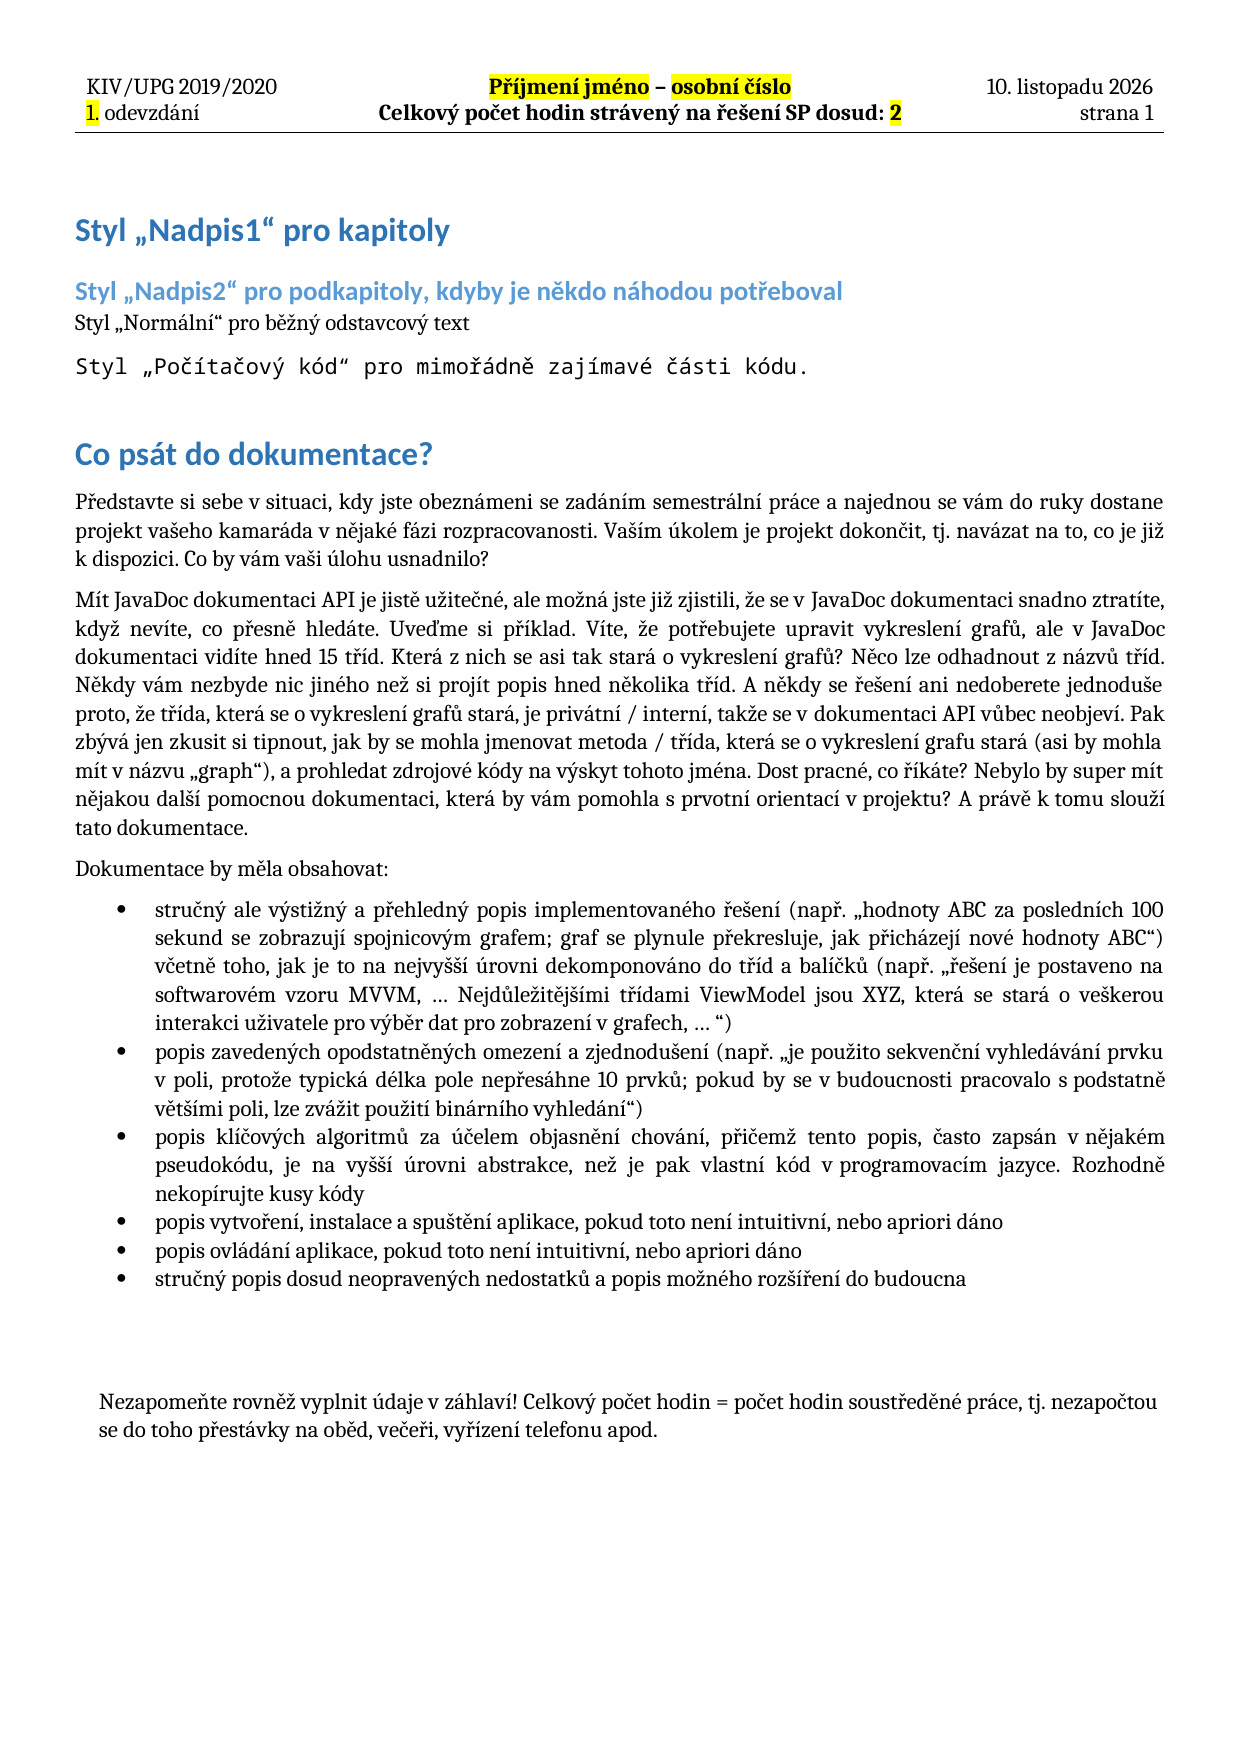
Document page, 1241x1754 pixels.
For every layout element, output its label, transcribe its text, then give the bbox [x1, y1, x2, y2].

subtitle Co psát do dokumentace? [75, 433, 1165, 473]
text Představte si sebe v situaci, kdy jste obeznámeni se zadáním semestrální práce a najednou se vám do ruky dostane projekt vašeho kamaráda v nějaké fázi rozpracovanosti. Vaším úkolem je projekt dokončit, tj. navázat na to, co je již k dispozici. Co by vám vaši úlohu usnadnilo? [75, 489, 1165, 572]
list popis klíčových algoritmů za účelem objasnění chování, přičemž tento popis, často zapsán v nějakém pseudokódu, je na vyšší úrovni abstrakce, než je pak vlastní kód v programovacím jazyce. Rozhodně nekopírujte kusy kódy [117, 1124, 1165, 1207]
subtitle Styl „Nadpis2“ pro podkapitoly, kdyby je někdo náhodou potřeboval [75, 274, 1165, 307]
text Mít JavaDoc dokumentaci API je jistě užitečné, ale možná jste již zjistili, že se v JavaDoc dokumentaci snadno ztratíte, když nevíte, co přesně hledáte. Uveďme si příklad. Víte, že potřebujete upravit vykreslení grafů, ale v JavaDoc dokumentaci vidíte hned 15 tříd. Která z nich se asi tak stará o vykreslení grafů? Něco lze odhadnout z názvů tříd. Někdy vám nezbyde nic jiného než si projít popis hned několika tříd. A někdy se řešení ani nedoberete jednoduše proto, že třída, která se o vykreslení grafů stará, je privátní / interní, takže se v dokumentaci API vůbec neobjeví. Pak zbývá jen zkusit si tipnout, jak by se mohla jmenovat metoda / třída, která se o vykreslení grafu stará (asi by mohla mít v názvu „graph“), a prohledat zdrojové kódy na výskyt tohoto jména. Dost pracné, co říkáte? Nebylo by super mít nějakou další pomocnou dokumentaci, která by vám pomohla s prvotní orientací v projektu? A právě k tomu slouží tato dokumentace. [75, 587, 1165, 841]
list popis zavedených opodstatněných omezení a zjednodušení (např. „je použito sekvenční vyhledávání prvku v poli, protože typická délka pole nepřesáhne 10 prvků; pokud by se v budoucnosti pracovalo s podstatně většími poli, lze zvážit použití binárního vyhledání“) [117, 1038, 1165, 1122]
subtitle Styl „Nadpis1“ pro kapitoly [75, 209, 1165, 250]
list stručný popis dosud neopravených nedostatků a popis možného rozšíření do budoucna [117, 1266, 1165, 1292]
text Dokumentace by měla obsahovat: [75, 855, 1165, 882]
text Nezapomeňte rovněž vyplnit údaje v záhlaví! Celkový počet hodin = počet hodin soustředěné práce, tj. nezapočtou se do toho přestávky na oběd, večeři, vyřízení telefonu apod. [99, 1389, 1165, 1444]
text Styl „Počítačový kód“ pro mimořádně zajímavé části kódu. [75, 351, 1165, 380]
list stručný ale výstižný a přehledný popis implementovaného řešení (např. „hodnoty ABC za posledních 100 sekund se zobrazují spojnicovým grafem; graf se plynule překresluje, jak přicházejí nové hodnoty ABC“) včetně toho, jak je to na nejvyšší úrovni dekomponováno do tříd a balíčků (např. „řešení je postaveno na softwarovém vzoru MVVM, … Nejdůležitějšími třídami ViewModel jsou XYZ, která se stará o veškerou interakci uživatele pro výběr dat pro zobrazení v grafech, … “) [117, 896, 1165, 1036]
list popis ovládání aplikace, pokud toto není intuitivní, nebo apriori dáno [117, 1238, 1165, 1264]
list popis vytvoření, instalace a spuštění aplikace, pokud toto není intuitivní, nebo apriori dáno [117, 1209, 1165, 1236]
text Styl „Normální“ pro běžný odstavcový text [75, 310, 1165, 336]
